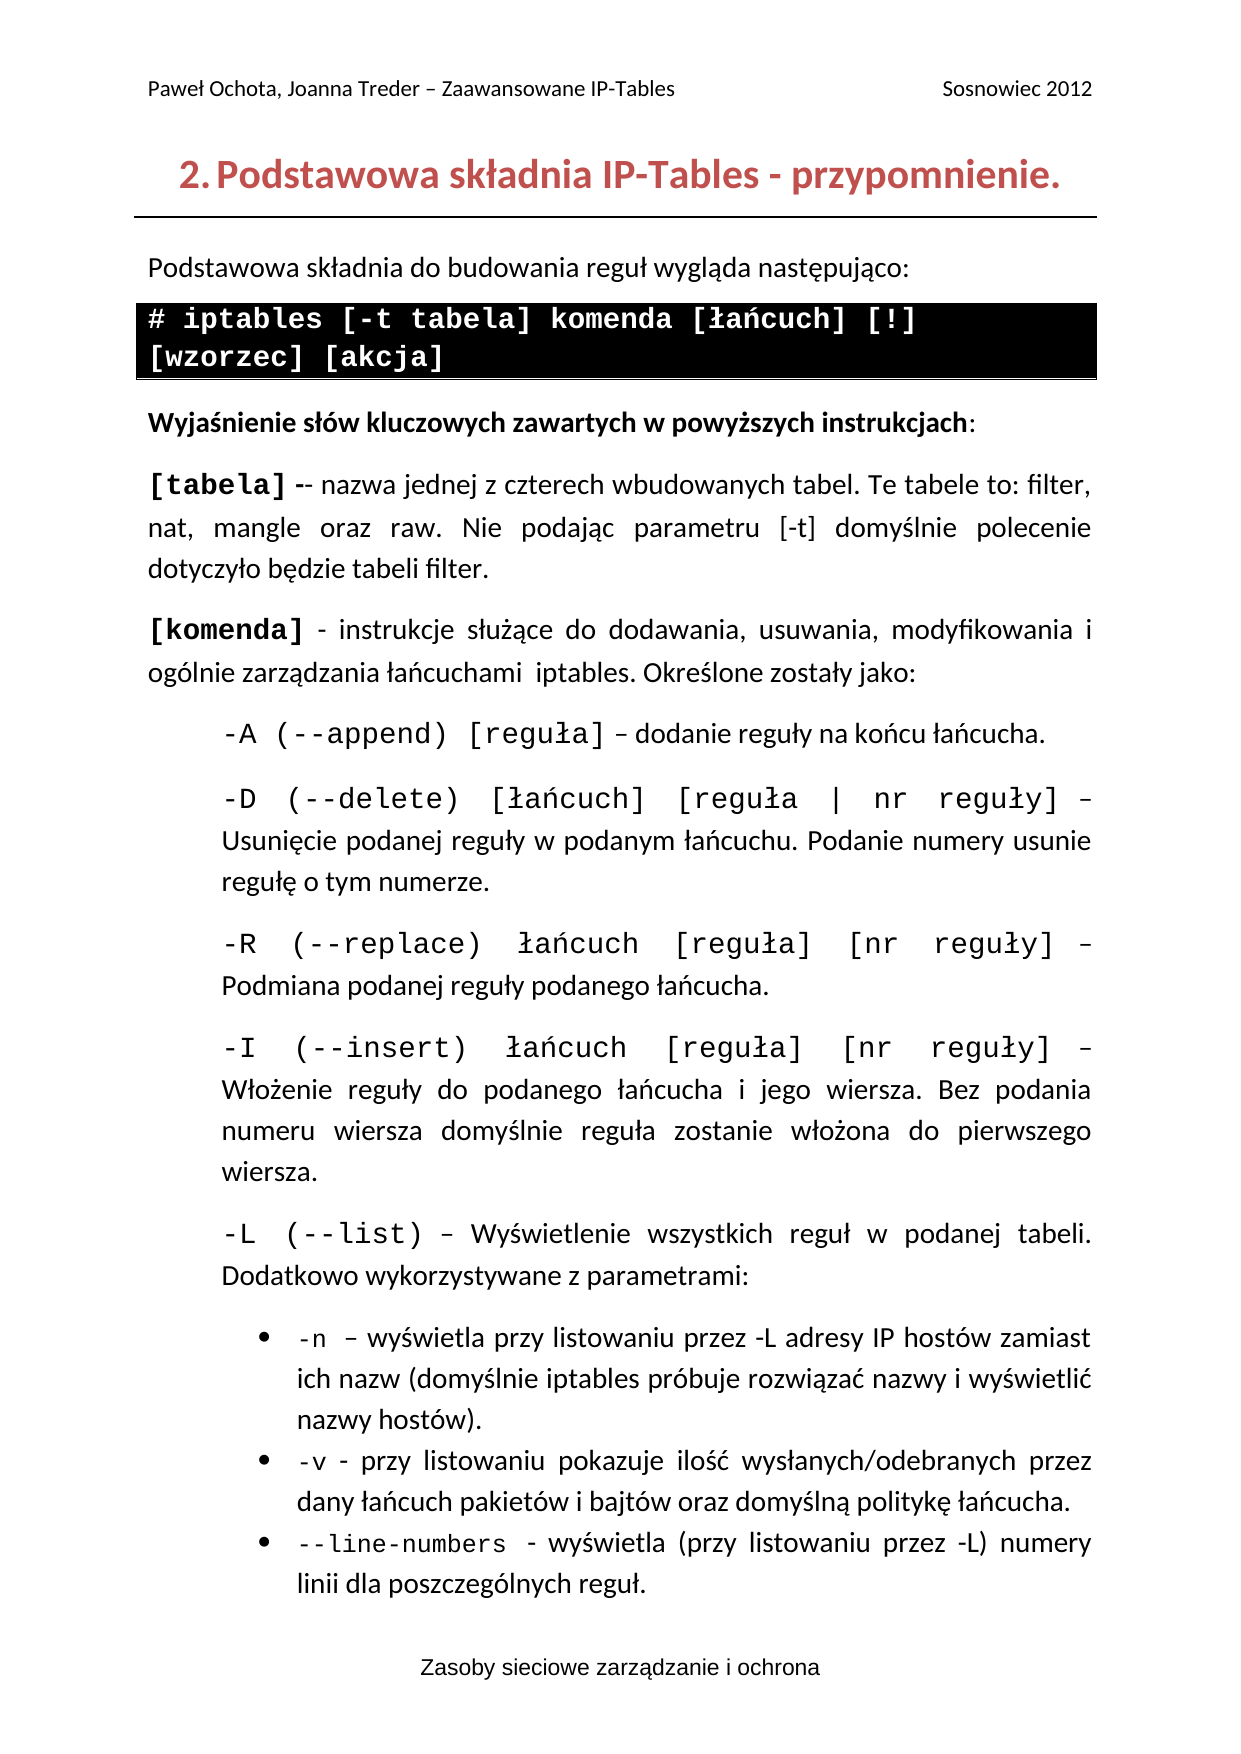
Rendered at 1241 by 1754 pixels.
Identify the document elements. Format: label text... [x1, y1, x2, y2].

text -A (--append) [reguła] – dodanie reguły na końcu łańcucha. [221, 716, 1093, 753]
text [tabela] -- nazwa jednej z czterech wbudowanych tabel. Te tabele to: filter, nat, mangle oraz raw. Nie podając parametru [-t] domyślnie polecenie dotyczyło będzie tabeli filter. [148, 466, 1093, 585]
list -v - przy listowaniu pokazuje ilość wysłanych/odebranych przez dany łańcuch pakietów i bajtów oraz domyślną politykę łańcucha. [259, 1442, 1093, 1519]
text Wyjaśnienie słów kluczowych zawartych w powyższych instrukcjach: [148, 404, 1093, 440]
list --line-numbers - wyświetla (przy listowaniu przez -L) numery linii dla poszczególnych reguł. [259, 1524, 1093, 1601]
table_header # iptables [-t tabela] komenda [łańcuch] [!] [wzorzec] [akcja] [137, 304, 1096, 378]
list Podstawowa składnia IP-Tables - przypomnienie. [148, 148, 1093, 198]
list -n – wyświetla przy listowaniu przez -L adresy IP hostów zamiast ich nazw (domyślnie iptables próbuje rozwiązać nazwy i wyświetlić nazwy hostów). [259, 1319, 1093, 1437]
text -I (--insert) łańcuch [reguła] [nr reguły] – Włożenie reguły do podanego łańcucha i jego wiersza. Bez podania numeru wiersza domyślnie reguła zostanie włożona do pierwszego wiersza. [221, 1029, 1093, 1189]
text -L (--list) – Wyświetlenie wszystkich reguł w podanej tabeli. Dodatkowo wykorzystywane z parametrami: [221, 1215, 1093, 1293]
text -R (--replace) łańcuch [reguła] [nr reguły] – Podmiana podanej reguły podanego łańcucha. [221, 925, 1093, 1003]
text [komenda] - instrukcje służące do dodawania, usuwania, modyfikowania i ogólnie zarządzania łańcuchami iptables. Określone zostały jako: [148, 611, 1093, 689]
text Podstawowa składnia do budowania reguł wygląda następująco: [148, 249, 1093, 285]
text -D (--delete) [łańcuch] [reguła | nr reguły] – Usunięcie podanej reguły w podanym łańcuchu. Podanie numery usunie regułę o tym numerze. [221, 780, 1093, 899]
